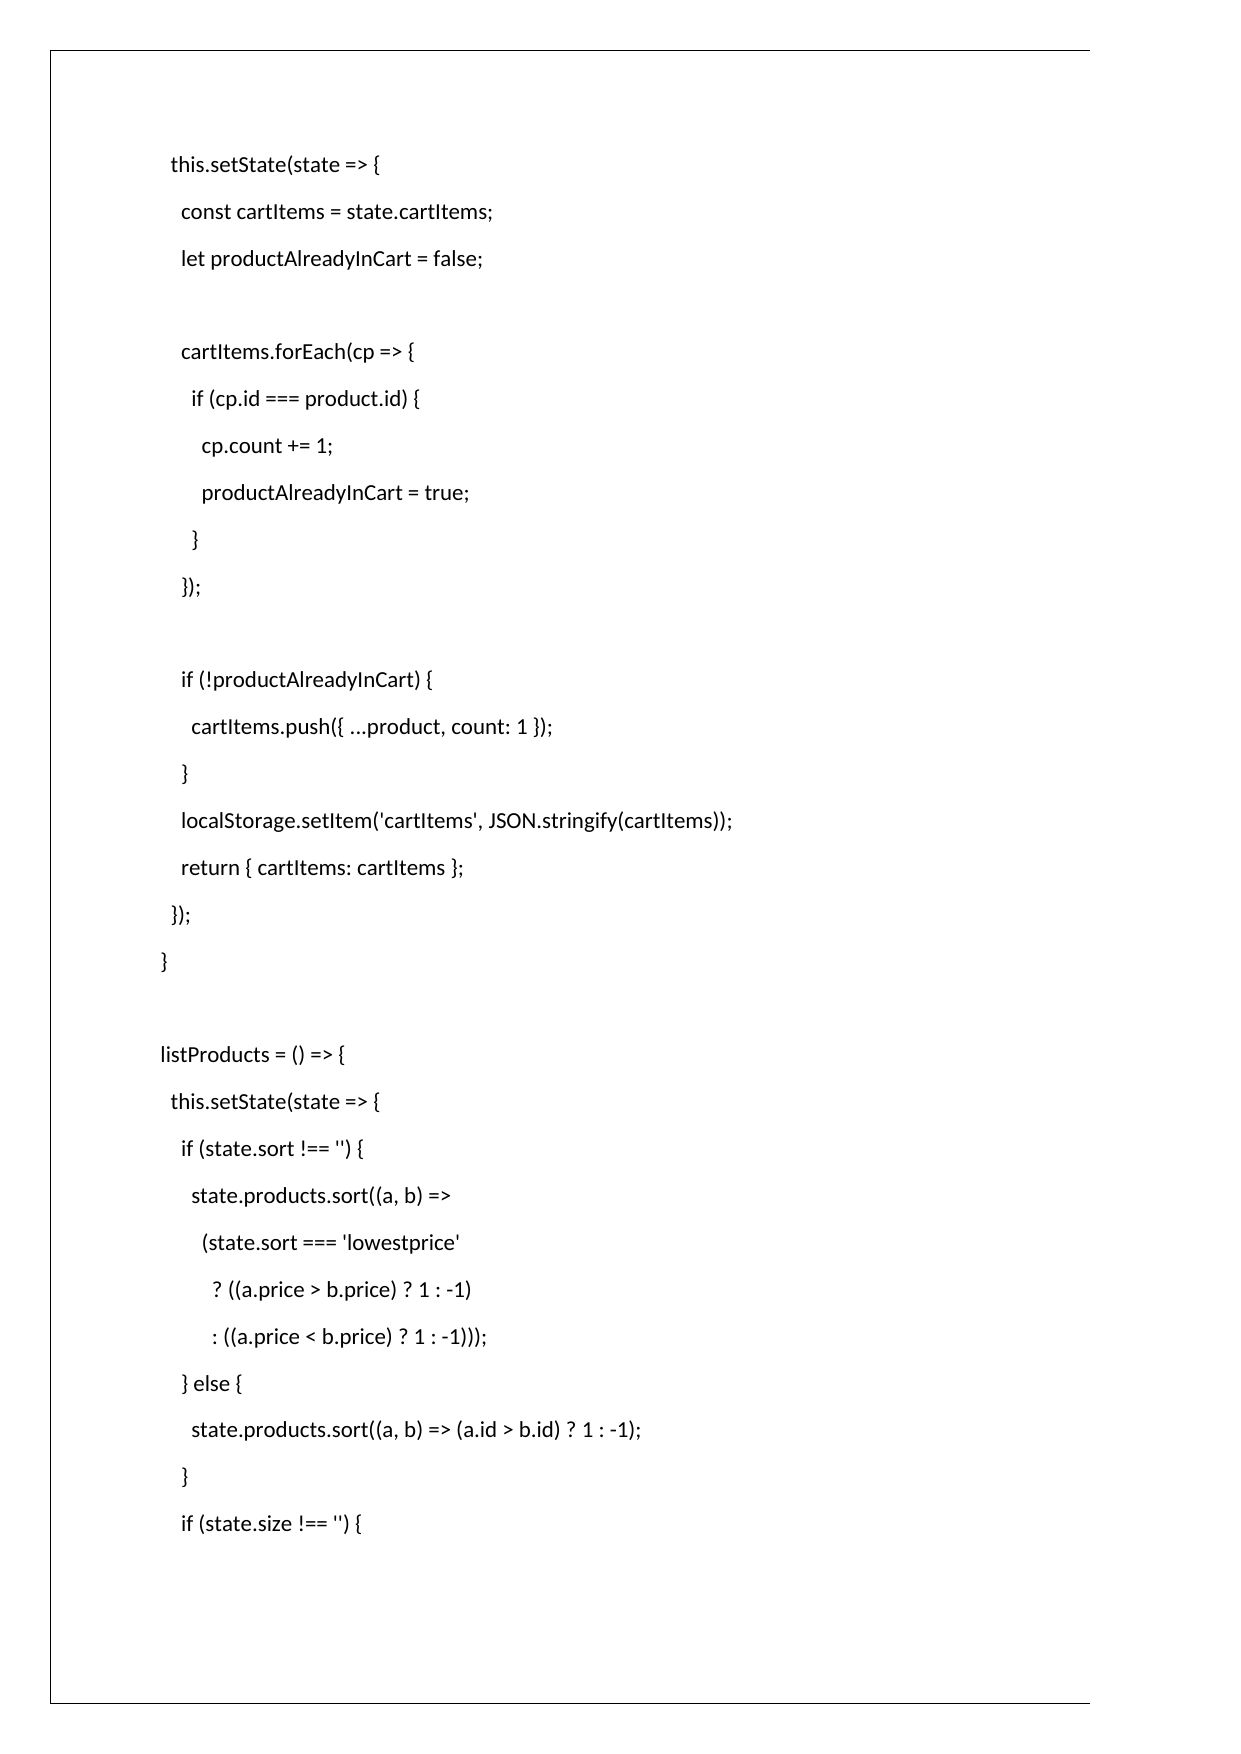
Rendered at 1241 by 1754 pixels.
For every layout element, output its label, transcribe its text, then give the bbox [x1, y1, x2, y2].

text this.setState(state => { [150, 1087, 1090, 1116]
text if (state.sort !== '') { [150, 1134, 1090, 1162]
text cartItems.push({ ...product, count: 1 }); [150, 712, 1090, 741]
text cp.count += 1; [150, 431, 1090, 459]
text ? ((a.price > b.price) ? 1 : -1) [150, 1275, 1090, 1303]
text const cartItems = state.cartItems; [150, 197, 1090, 225]
text } [150, 947, 1090, 975]
text let productAlreadyInCart = false; [150, 244, 1090, 272]
text (state.sort === 'lowestprice' [150, 1228, 1090, 1256]
text } [150, 1462, 1090, 1491]
text }); [150, 572, 1090, 600]
text if (state.size !== '') { [150, 1509, 1090, 1537]
text cartItems.forEach(cp => { [150, 337, 1090, 366]
text this.setState(state => { [150, 150, 1090, 178]
text : ((a.price < b.price) ? 1 : -1))); [150, 1322, 1090, 1350]
text listProducts = () => { [150, 1041, 1090, 1069]
text productAlreadyInCart = true; [150, 478, 1090, 506]
text } else { [150, 1369, 1090, 1397]
text } [150, 759, 1090, 787]
text localStorage.setItem('cartItems', JSON.stringify(cartItems)); [150, 806, 1090, 834]
text }); [150, 900, 1090, 928]
text if (cp.id === product.id) { [150, 384, 1090, 412]
text } [150, 525, 1090, 553]
text state.products.sort((a, b) => [150, 1181, 1090, 1209]
text state.products.sort((a, b) => (a.id > b.id) ? 1 : -1); [150, 1416, 1090, 1444]
text if (!productAlreadyInCart) { [150, 666, 1090, 694]
text return { cartItems: cartItems }; [150, 853, 1090, 881]
